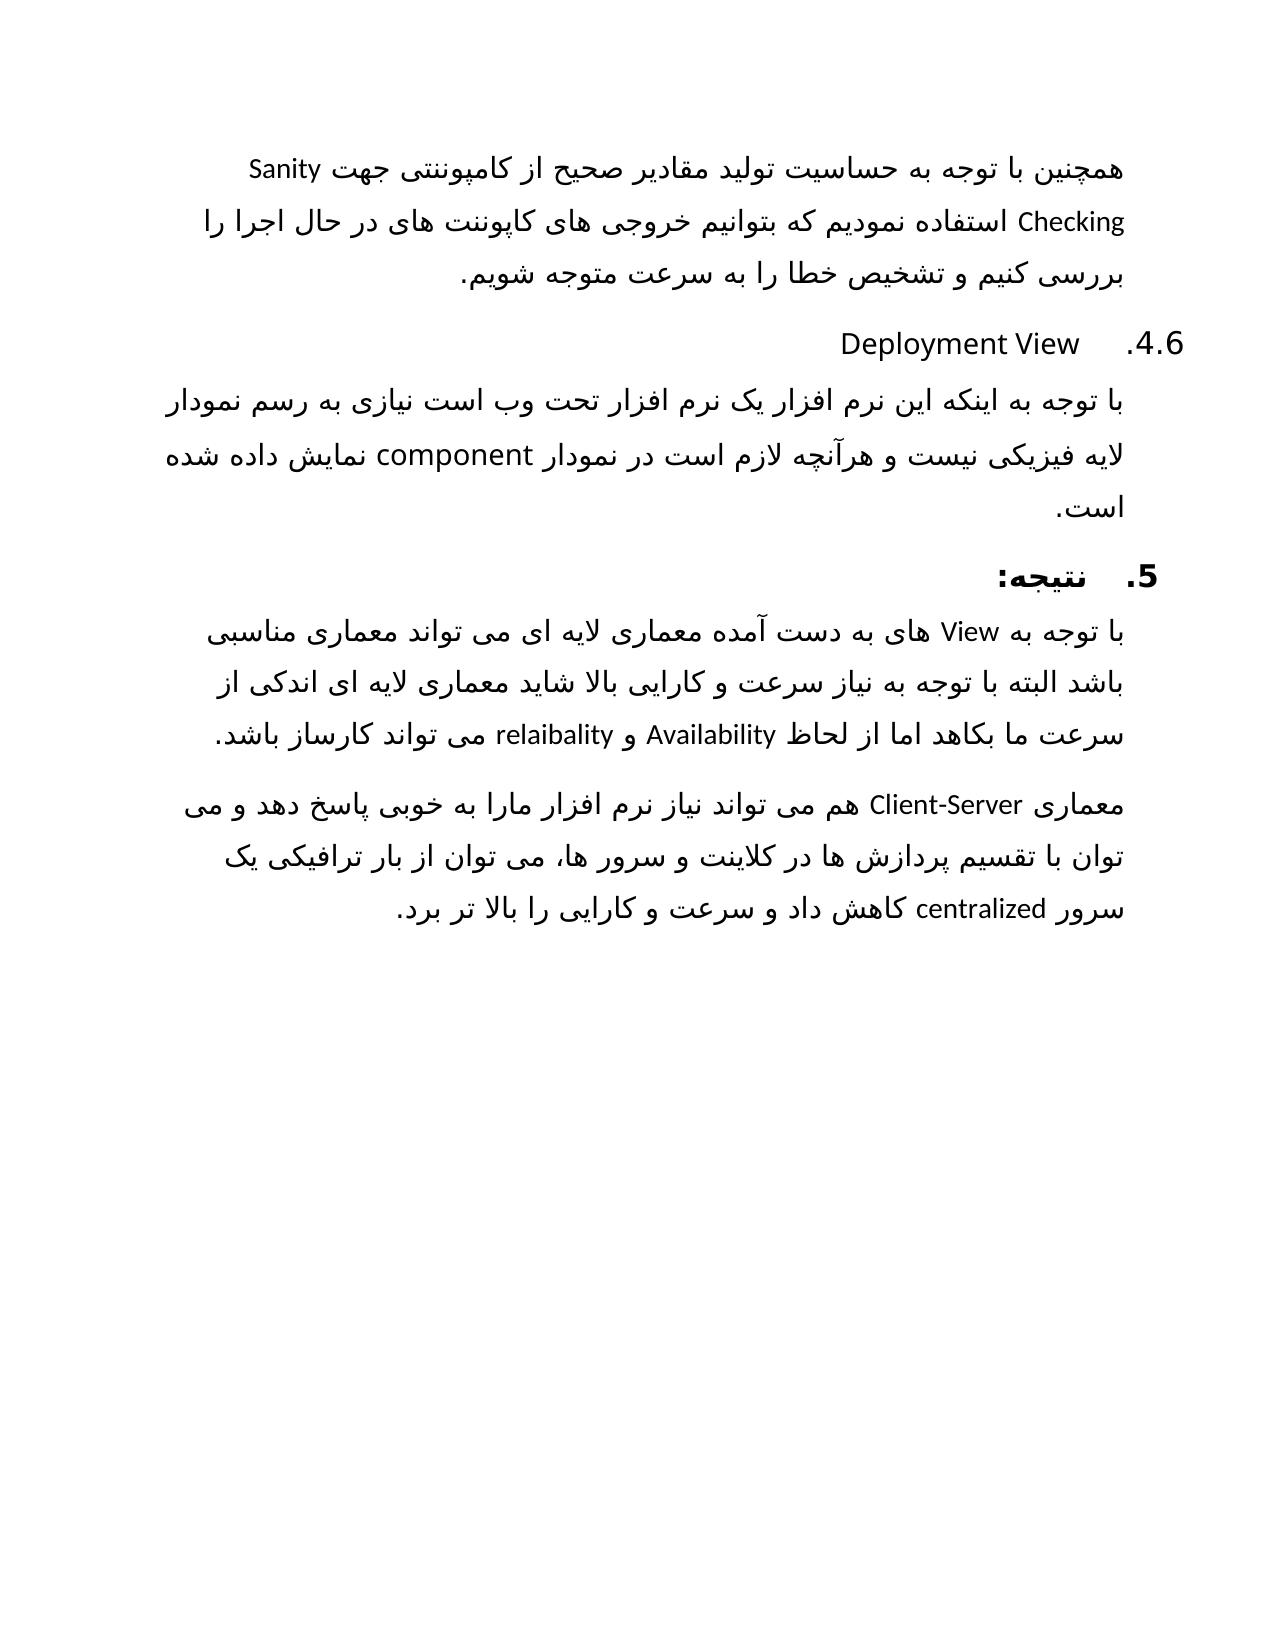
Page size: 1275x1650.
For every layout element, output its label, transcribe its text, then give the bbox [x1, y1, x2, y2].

text با توجه به اینکه این نرم افزار یک نرم افزار تحت وب است نیازی به رسم نمودار لایه فیزیکی نیست و هرآنچه لازم است در نمودار component نمایش داده شده است. [150, 383, 1125, 525]
text همچنین با توجه به حساسیت تولید مقادیر صحیح از کامپوننتی جهت Sanity Checking استفاده نمودیم که بتوانیم خروجی های کاپوننت های در حال اجرا را بررسی کنیم و تشخیص خطا را به سرعت متوجه شویم. [150, 150, 1125, 290]
text با توجه به View های به دست آمده معماری لایه ای می تواند معماری مناسبی باشد البته با توجه به نیاز سرعت و کارایی بالا شاید معماری لایه ای اندکی از سرعت ما بکاهد اما از لحاظ Availability و relaibality می تواند کارساز باشد. [150, 613, 1125, 752]
subtitle نتیجه: [150, 558, 1125, 595]
text معماری Client-Server هم می تواند نیاز نرم افزار مارا به خوبی پاسخ دهد و می توان با تقسیم پردازش ها در کلاینت و سرور ها، می توان از بار ترافیکی یک سرور centralized کاهش داد و سرعت و کارایی را بالا تر برد. [150, 786, 1125, 926]
subtitle Deployment View [150, 324, 1125, 363]
